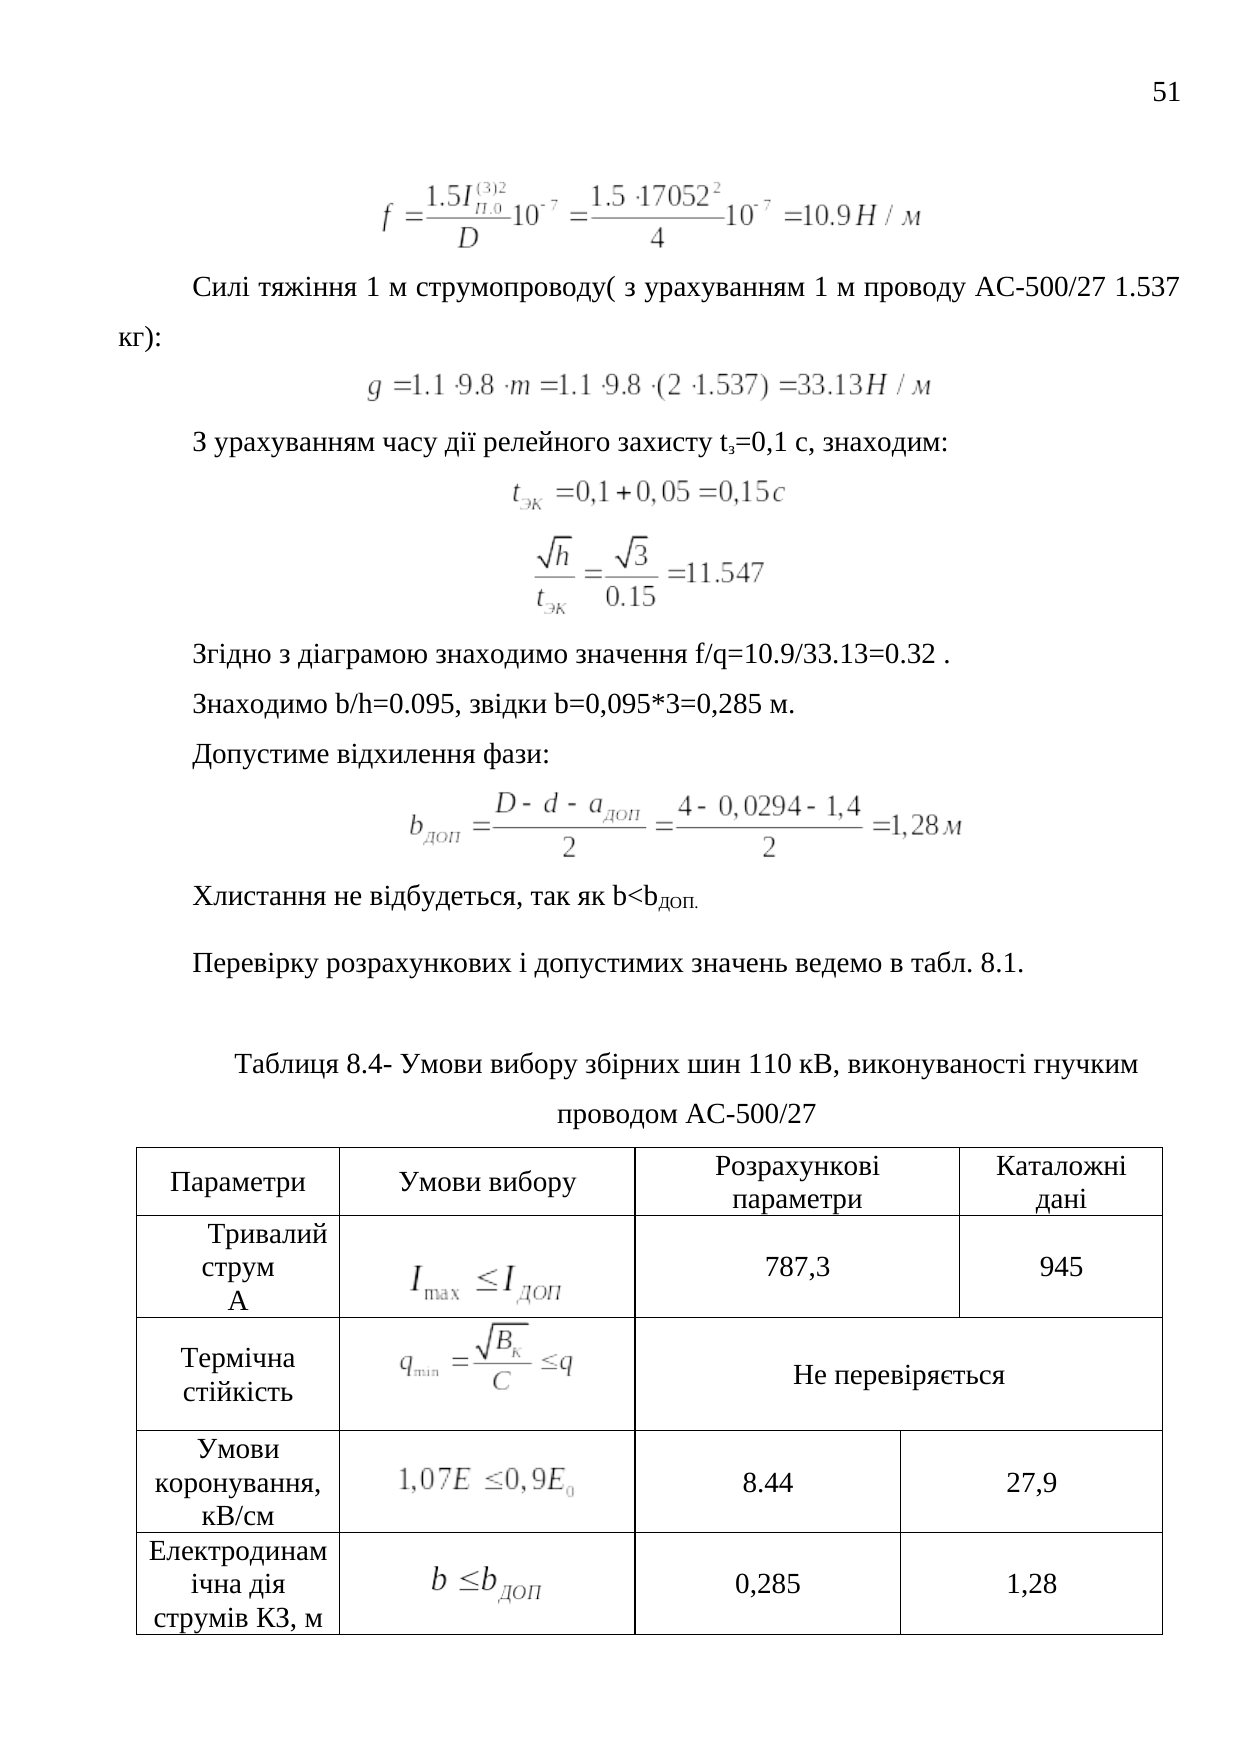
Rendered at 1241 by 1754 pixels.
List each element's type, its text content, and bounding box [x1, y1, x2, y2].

table_cell 27,9 [901, 1431, 1162, 1532]
table_cell [340, 1216, 634, 1317]
text Допустиме відхилення фази: [118, 736, 1181, 770]
table_cell Не перевіряється [636, 1318, 1162, 1430]
text Згідно з діаграмою знаходимо значення f/q=10.9/33.13=0.32 . [118, 636, 1181, 669]
table_header Каталожні дані [960, 1148, 1162, 1215]
table_header Розрахункові параметри [636, 1148, 959, 1215]
table_cell 787,3 [636, 1216, 959, 1317]
table_cell Умови коронування, кВ/см [137, 1431, 339, 1532]
table_cell 945 [960, 1216, 1162, 1317]
table_header Умови вибору [340, 1148, 634, 1215]
text Силі тяжіння 1 м струмопроводу( з урахуванням 1 м проводу АС-500/27 1.537 кг): [118, 269, 1181, 353]
table_cell Електродинамічна дія струмів КЗ, м [137, 1533, 339, 1634]
text З урахуванням часу дії релейного захисту tз=0,1 с, знаходим: [118, 424, 1181, 458]
table_cell 0,285 [636, 1533, 900, 1634]
table_cell [340, 1431, 634, 1532]
table_cell 1,28 [901, 1533, 1162, 1634]
text Перевірку розрахункових і допустимих значень ведемо в табл. 8.1. [118, 946, 1181, 979]
text Знаходимо b/h=0.095, звідки b=0,095*3=0,285 м. [118, 686, 1181, 719]
text проводом АС-500/27 [118, 1096, 1181, 1130]
table_cell Тривалий струм А [137, 1216, 339, 1317]
text Таблиця 8.4- Умови вибору збірних шин 110 кВ, виконуваності гнучким [118, 1046, 1181, 1080]
table_cell 8.44 [636, 1431, 900, 1532]
table_cell [340, 1318, 634, 1430]
table_cell [340, 1533, 634, 1634]
table_cell Термічна стійкість [137, 1318, 339, 1430]
text Хлистання не відбудеться, так як b<bДОП. [118, 878, 1181, 912]
table_header Параметри [137, 1148, 339, 1215]
